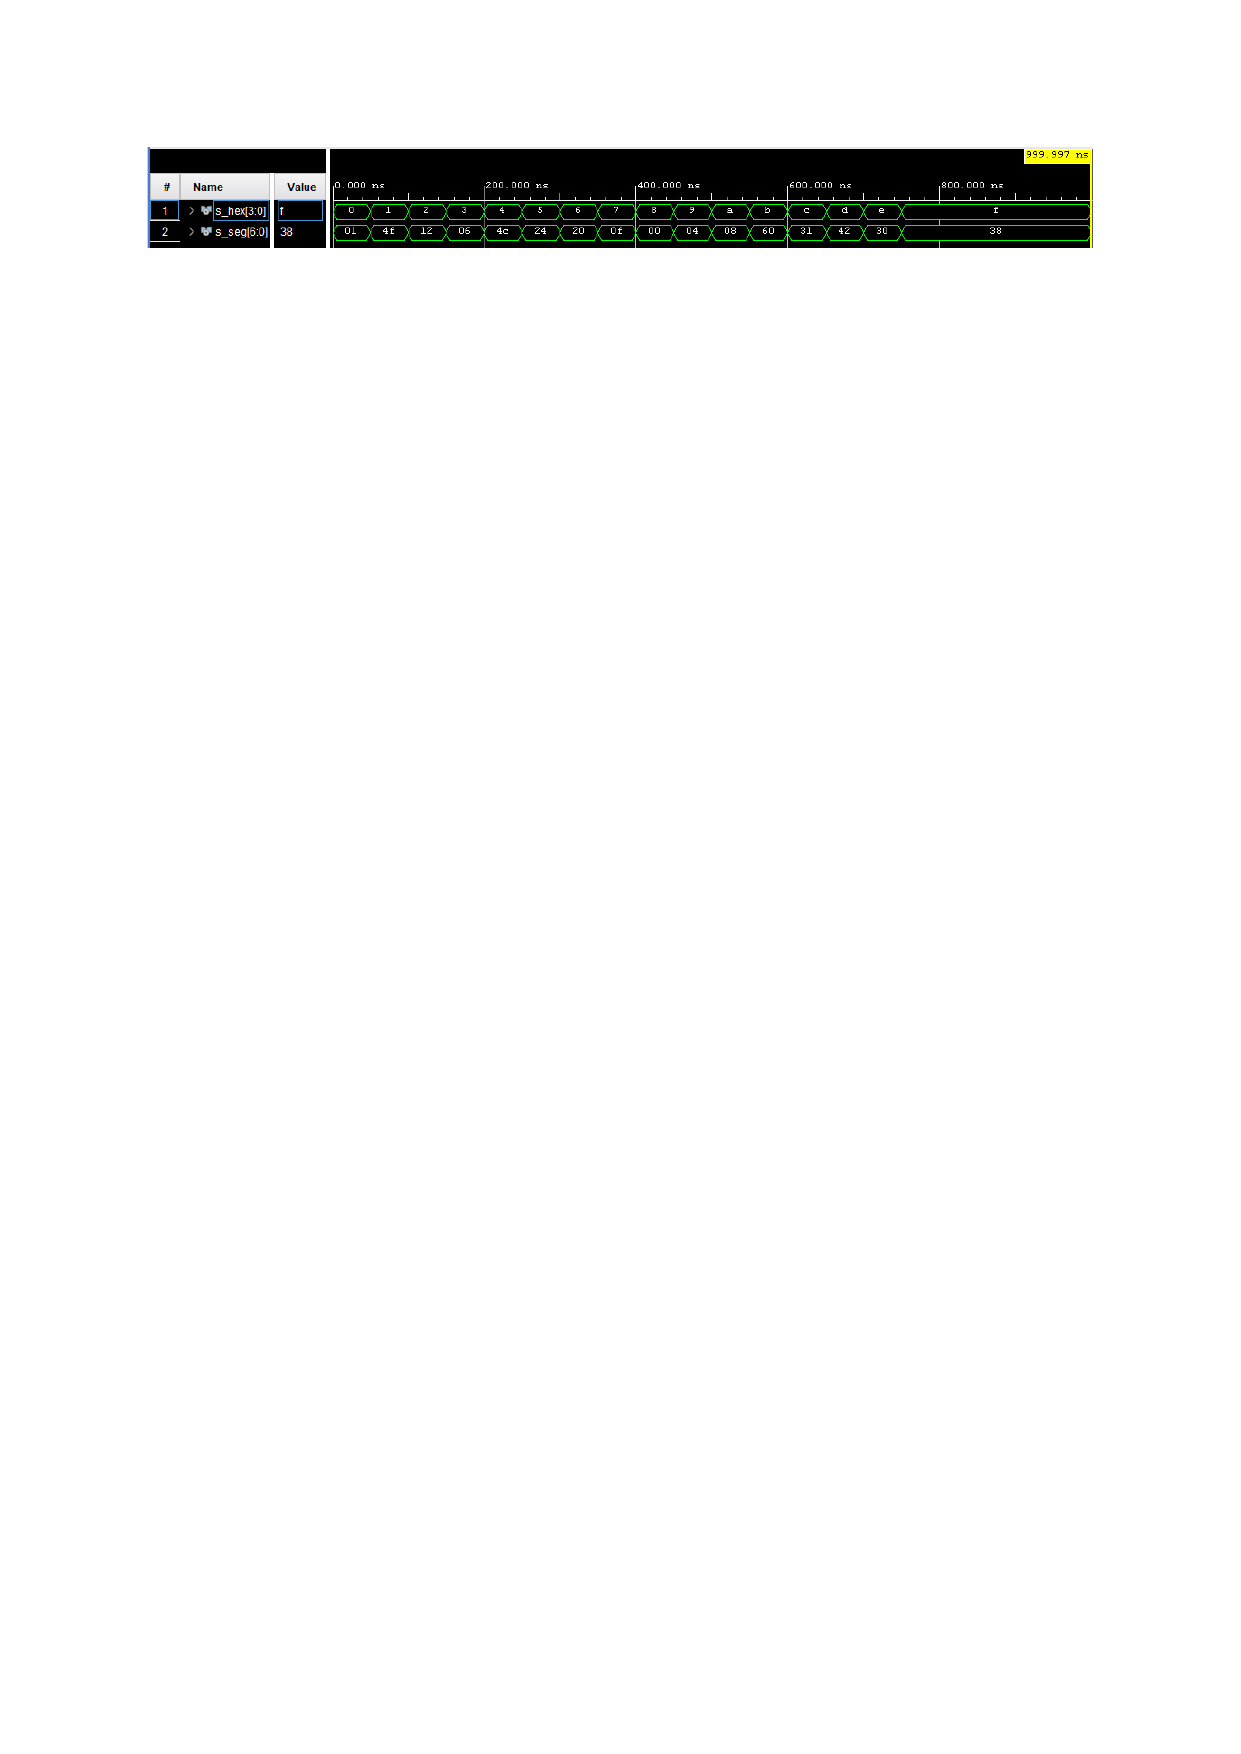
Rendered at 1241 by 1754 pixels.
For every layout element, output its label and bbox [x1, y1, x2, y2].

picture [147, 147, 1093, 248]
